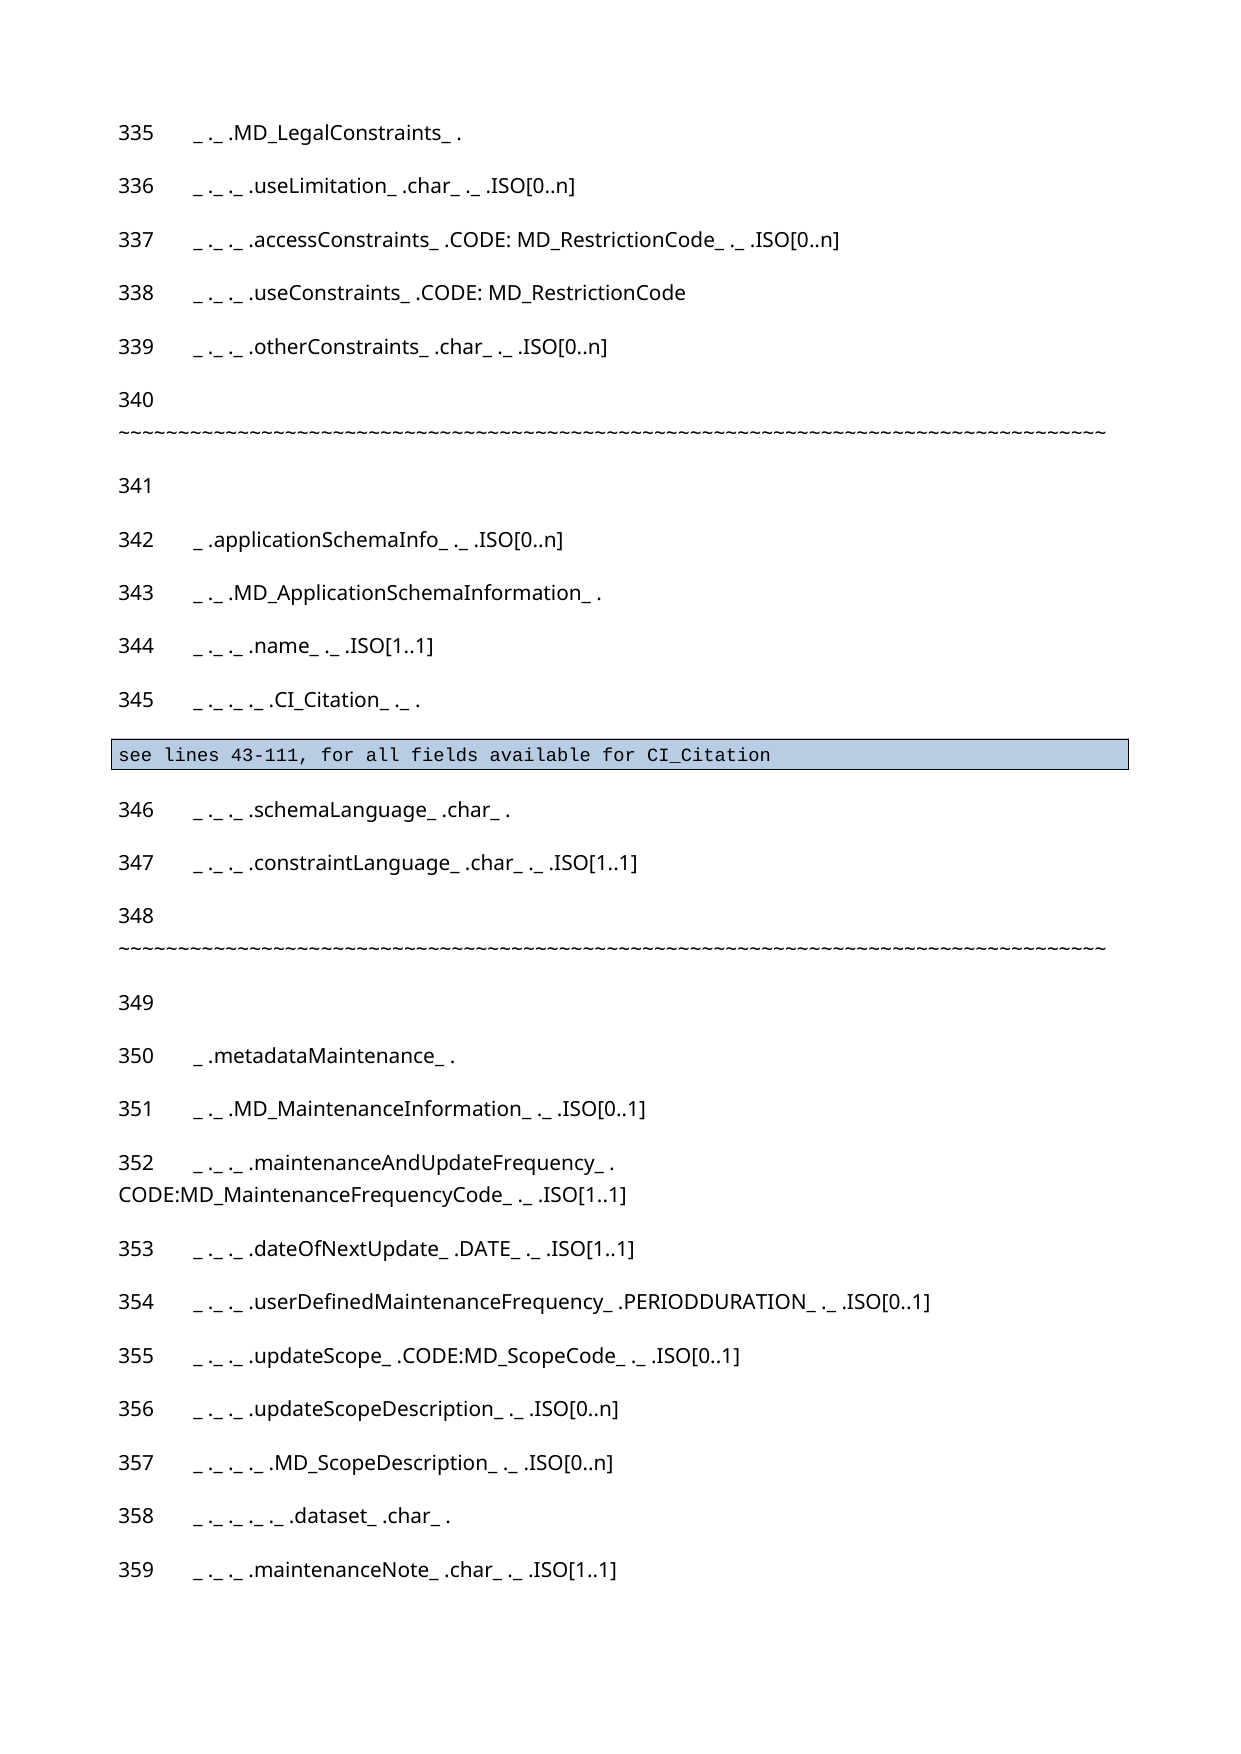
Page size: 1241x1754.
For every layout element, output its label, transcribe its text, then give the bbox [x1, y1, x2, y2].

text 341 [118, 471, 1122, 500]
text 347 _ ._ ._ .constraintLanguage_ .char_ ._ .ISO[1..1] [118, 848, 1122, 877]
text 355 _ ._ ._ .updateScope_ .CODE:MD_ScopeCode_ ._ .ISO[0..1] [118, 1341, 1122, 1369]
text 338 _ ._ ._ .useConstraints_ .CODE: MD_RestrictionCode [118, 278, 1122, 307]
text 359 _ ._ ._ .maintenanceNote_ .char_ ._ .ISO[1..1] [118, 1555, 1122, 1583]
text 350 _ .metadataMaintenance_ . [118, 1041, 1122, 1069]
text see lines 43-111, for all fields available for CI_Citation [112, 740, 1128, 769]
text 352 _ ._ ._ .maintenanceAndUpdateFrequency_ . CODE:MD_MaintenanceFrequencyCode_ ._ .ISO[1..1] [118, 1148, 1122, 1209]
text 353 _ ._ ._ .dateOfNextUpdate_ .DATE_ ._ .ISO[1..1] [118, 1234, 1122, 1262]
text 357 _ ._ ._ ._ .MD_ScopeDescription_ ._ .ISO[0..n] [118, 1448, 1122, 1476]
text 348 ~~~~~~~~~~~~~~~~~~~~~~~~~~~~~~~~~~~~~~~~~~~~~~~~~~~~~~~~~~~~~~~~~~~~~~~~~~~~~~~~~~~ [118, 902, 1122, 963]
text 351 _ ._ .MD_MaintenanceInformation_ ._ .ISO[0..1] [118, 1094, 1122, 1123]
text 343 _ ._ .MD_ApplicationSchemaInformation_ . [118, 578, 1122, 607]
text 342 _ .applicationSchemaInfo_ ._ .ISO[0..n] [118, 525, 1122, 553]
text 340 ~~~~~~~~~~~~~~~~~~~~~~~~~~~~~~~~~~~~~~~~~~~~~~~~~~~~~~~~~~~~~~~~~~~~~~~~~~~~~~~~~~~ [118, 385, 1122, 446]
text 356 _ ._ ._ .updateScopeDescription_ ._ .ISO[0..n] [118, 1394, 1122, 1423]
text 346 _ ._ ._ .schemaLanguage_ .char_ . [118, 795, 1122, 823]
text 358 _ ._ ._ ._ ._ .dataset_ .char_ . [118, 1501, 1122, 1530]
text 337 _ ._ ._ .accessConstraints_ .CODE: MD_RestrictionCode_ ._ .ISO[0..n] [118, 225, 1122, 253]
text 344 _ ._ ._ .name_ ._ .ISO[1..1] [118, 632, 1122, 660]
text 339 _ ._ ._ .otherConstraints_ .char_ ._ .ISO[0..n] [118, 332, 1122, 360]
text 345 _ ._ ._ ._ .CI_Citation_ ._ . [118, 685, 1122, 713]
text 354 _ ._ ._ .userDefinedMaintenanceFrequency_ .PERIODDURATION_ ._ .ISO[0..1] [118, 1287, 1122, 1316]
text 335 _ ._ .MD_LegalConstraints_ . [118, 118, 1122, 147]
text 349 [118, 988, 1122, 1016]
text 336 _ ._ ._ .useLimitation_ .char_ ._ .ISO[0..n] [118, 172, 1122, 200]
